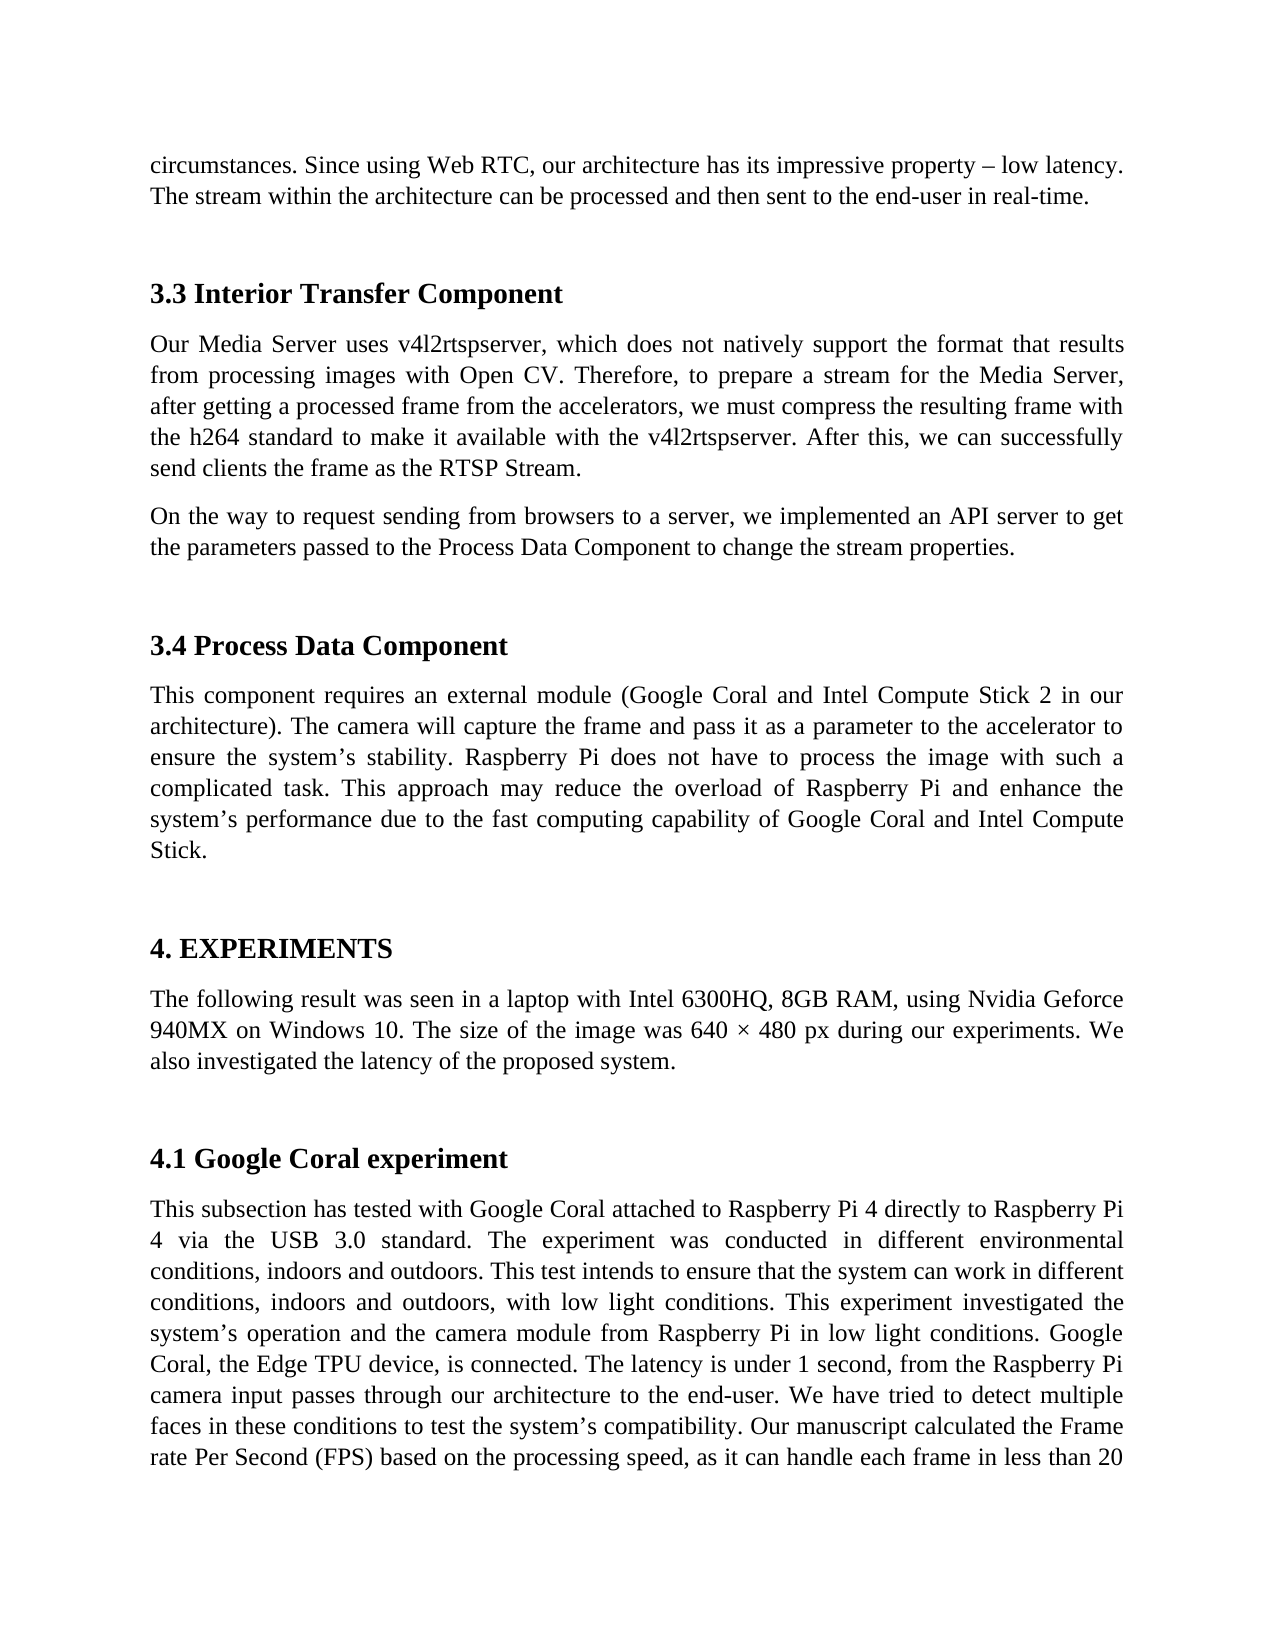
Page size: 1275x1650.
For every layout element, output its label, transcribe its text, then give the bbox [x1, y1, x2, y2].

text The following result was seen in a laptop with Intel 6300HQ, 8GB RAM, using Nvidia Geforce 940MX on Windows 10. The size of the image was 640 × 480 px during our experiments. We also investigated the latency of the proposed system. [150, 984, 1125, 1075]
text 3.3 Interior Transfer Component [150, 276, 1125, 310]
text 4. EXPERIMENTS [150, 931, 1125, 964]
text Our Media Server uses v4l2rtspserver, which does not natively support the format that results from processing images with Open CV. Therefore, to prepare a stream for the Media Server, after getting a processed frame from the accelerators, we must compress the resulting frame with the h264 standard to make it available with the v4l2rtspserver. After this, we can successfully send clients the frame as the RTSP Stream. [150, 329, 1125, 482]
text 3.4 Process Data Component [150, 628, 1125, 661]
text On the way to request sending from browsers to a server, we implemented an API server to get the parameters passed to the Process Data Component to change the stream properties. [150, 501, 1125, 561]
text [150, 150, 1125, 210]
text This component requires an external module (Google Coral and Intel Compute Stick 2 in our architecture). The camera will capture the frame and pass it as a parameter to the accelerator to ensure the system’s stability. Raspberry Pi does not have to process the image with such a complicated task. This approach may reduce the overload of Raspberry Pi and enhance the system’s performance due to the fast computing capability of Google Coral and Intel Compute Stick. [150, 680, 1125, 864]
text 4.1 Google Coral experiment [150, 1141, 1125, 1175]
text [150, 1194, 1125, 1471]
